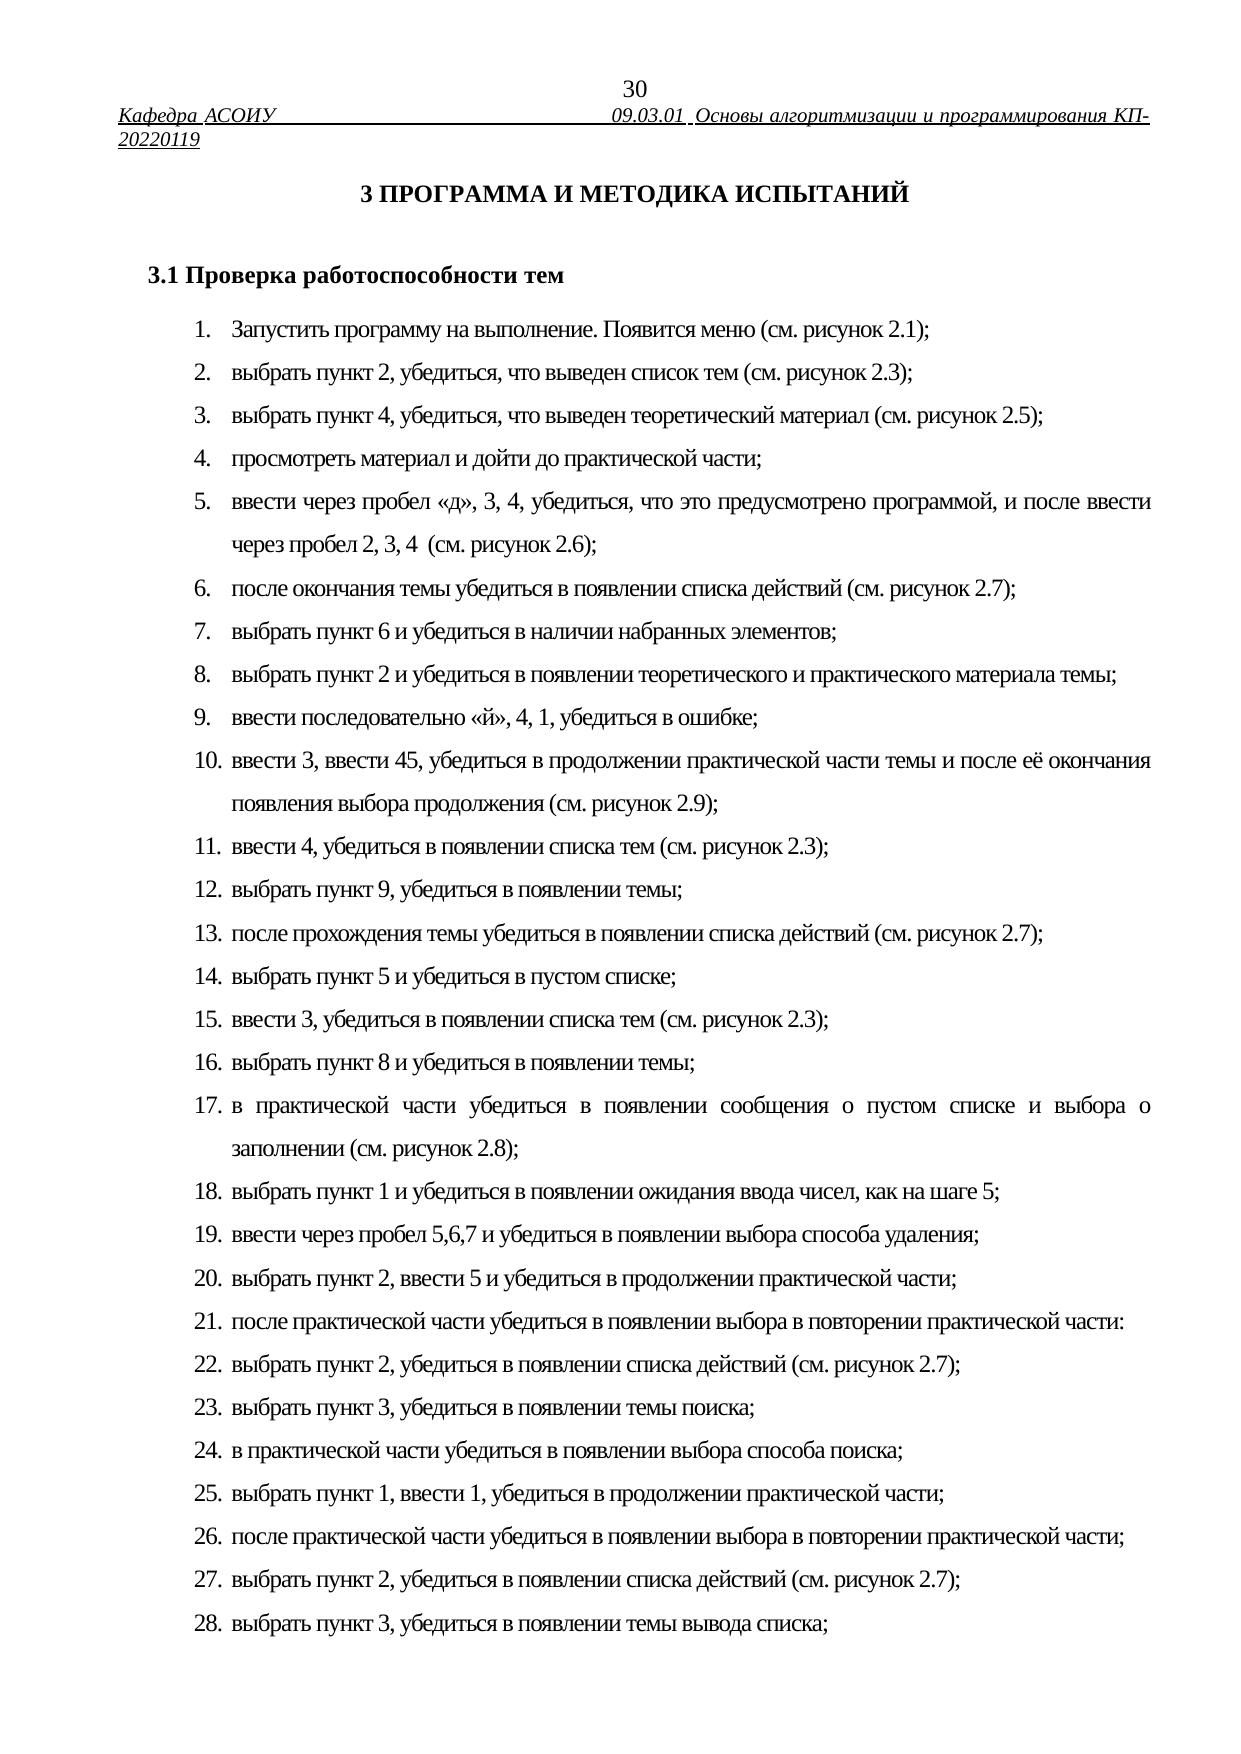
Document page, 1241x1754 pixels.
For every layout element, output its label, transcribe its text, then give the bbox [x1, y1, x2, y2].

title выбрать пункт 2 и убедиться в появлении теоретического и практического материала темы; [194, 659, 1152, 688]
title в практической части убедиться в появлении выбора способа поиска; [194, 1435, 1152, 1464]
title выбрать пункт 9, убедиться в появлении темы; [194, 874, 1152, 903]
title после прохождения темы убедиться в появлении списка действий (см. рисунок 2.7); [194, 918, 1152, 946]
title выбрать пункт 2, убедиться, что выведен список тем (см. рисунок 2.3); [194, 357, 1152, 386]
title ввести через пробел 5,6,7 и убедиться в появлении выбора способа удаления; [194, 1219, 1152, 1248]
title выбрать пункт 1 и убедиться в появлении ожидания ввода чисел, как на шаге 5; [194, 1176, 1152, 1205]
title выбрать пункт 1, ввести 1, убедиться в продолжении практической части; [194, 1478, 1152, 1507]
title после практической части убедиться в появлении выбора в повторении практической части: [194, 1306, 1152, 1334]
title выбрать пункт 3, убедиться в появлении темы вывода списка; [194, 1608, 1152, 1636]
title ввести последовательно «й», 4, 1, убедиться в ошибке; [194, 702, 1152, 731]
title после окончания темы убедиться в появлении списка действий (см. рисунок 2.7); [194, 573, 1152, 601]
title выбрать пункт 3, убедиться в появлении темы поиска; [194, 1392, 1152, 1421]
subtitle 3.1 Проверка работоспособности тем [118, 260, 1152, 289]
title выбрать пункт 2, убедиться в появлении списка действий (см. рисунок 2.7); [194, 1349, 1152, 1378]
title после практической части убедиться в появлении выбора в повторении практической части; [194, 1521, 1152, 1550]
title ввести 3, убедиться в появлении списка тем (см. рисунок 2.3); [194, 1004, 1152, 1033]
title выбрать пункт 8 и убедиться в появлении темы; [194, 1047, 1152, 1076]
title выбрать пункт 4, убедиться, что выведен теоретический материал (см. рисунок 2.5); [194, 400, 1152, 429]
title в практической части убедиться в появлении сообщения о пустом списке и выбора о заполнении (см. рисунок 2.8); [194, 1090, 1152, 1162]
title ввести 3, ввести 45, убедиться в продолжении практической части темы и после её окончания появления выбора продолжения (см. рисунок 2.9); [194, 745, 1152, 817]
subtitle 3 ПРОГРАММА И МЕТОДИКА ИСПЫТАНИЙ [118, 179, 1152, 208]
title выбрать пункт 6 и убедиться в наличии набранных элементов; [194, 616, 1152, 644]
title просмотреть материал и дойти до практической части; [194, 443, 1152, 472]
title выбрать пункт 5 и убедиться в пустом списке; [194, 961, 1152, 989]
title ввести 4, убедиться в появлении списка тем (см. рисунок 2.3); [194, 831, 1152, 860]
title выбрать пункт 2, убедиться в появлении списка действий (см. рисунок 2.7); [194, 1564, 1152, 1593]
title ввести через пробел «д», 3, 4, убедиться, что это предусмотрено программой, и после ввести через пробел 2, 3, 4 (см. рисунок 2.6); [194, 486, 1152, 558]
title Запустить программу на выполнение. Появится меню (см. рисунок 2.1); [194, 314, 1152, 343]
title выбрать пункт 2, ввести 5 и убедиться в продолжении практической части; [194, 1263, 1152, 1291]
